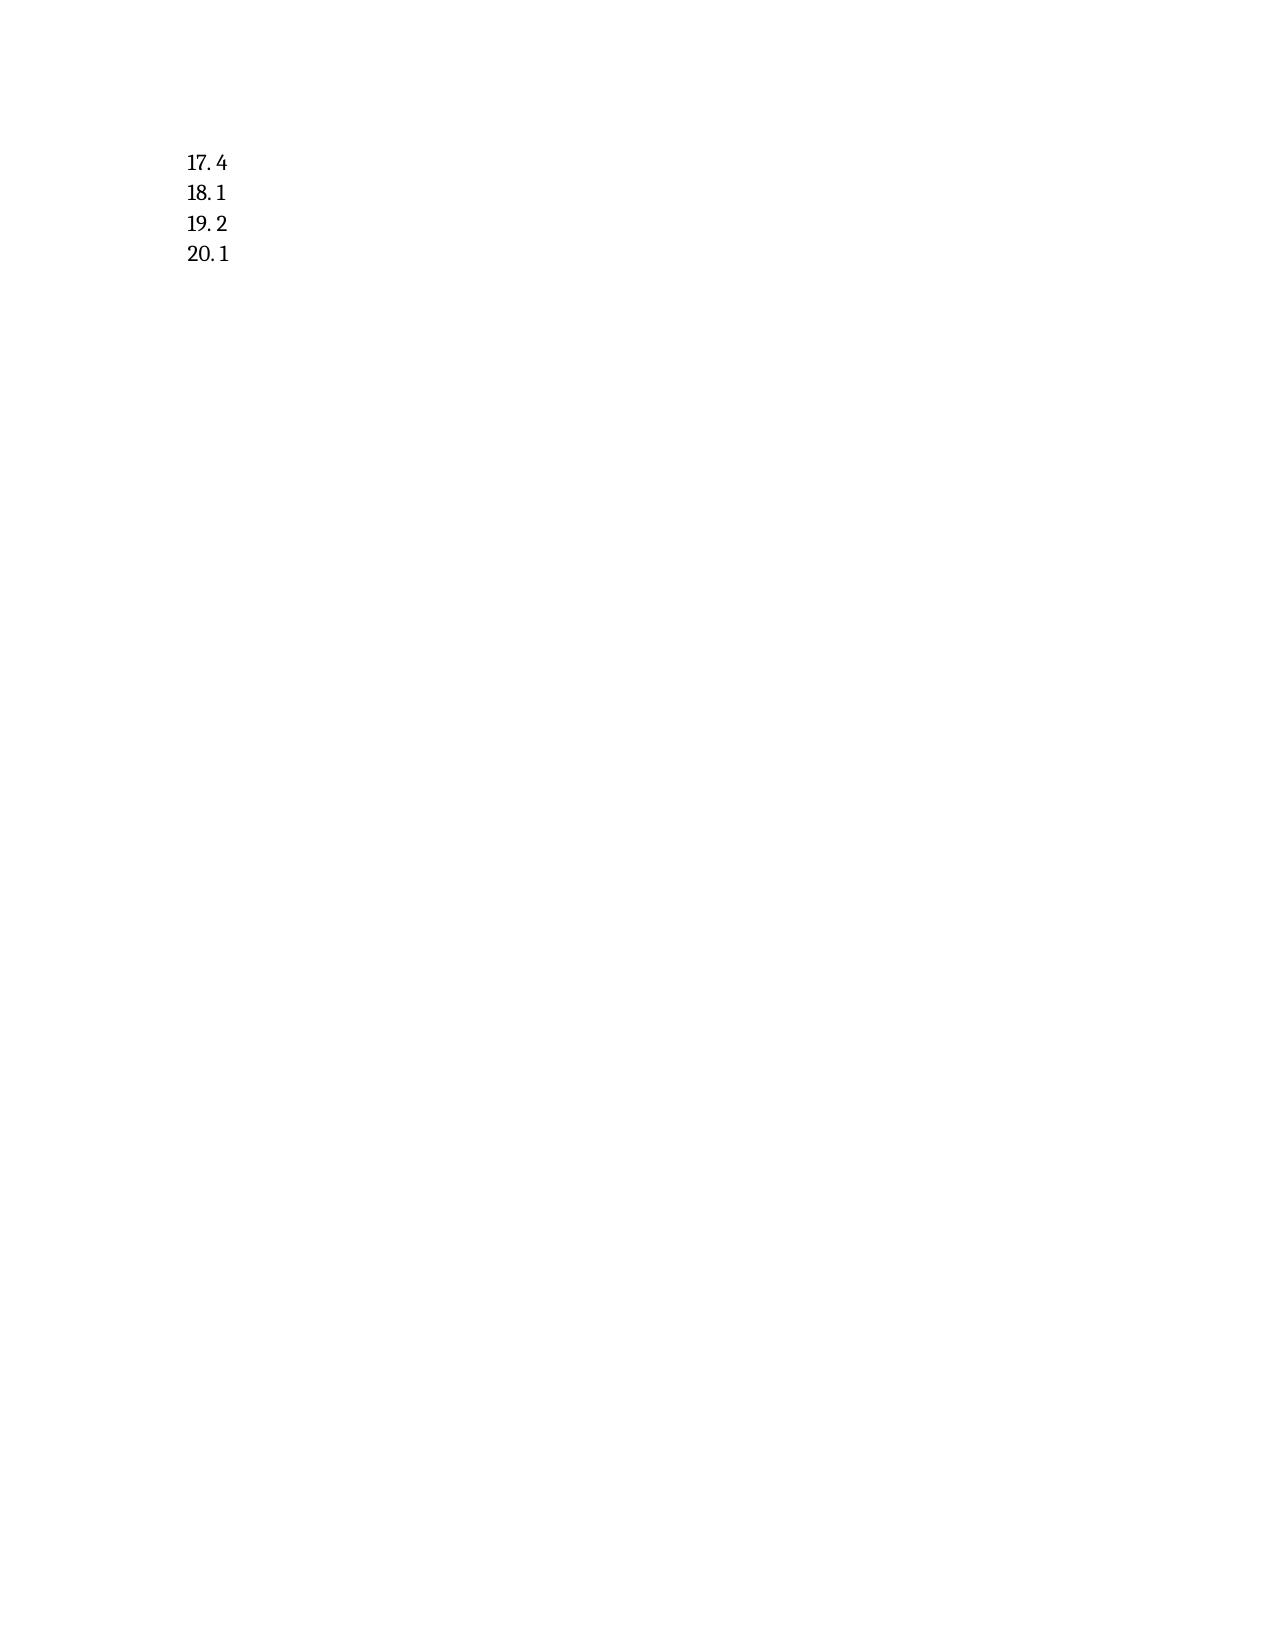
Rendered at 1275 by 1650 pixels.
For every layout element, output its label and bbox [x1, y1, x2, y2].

text [187, 150, 1087, 267]
